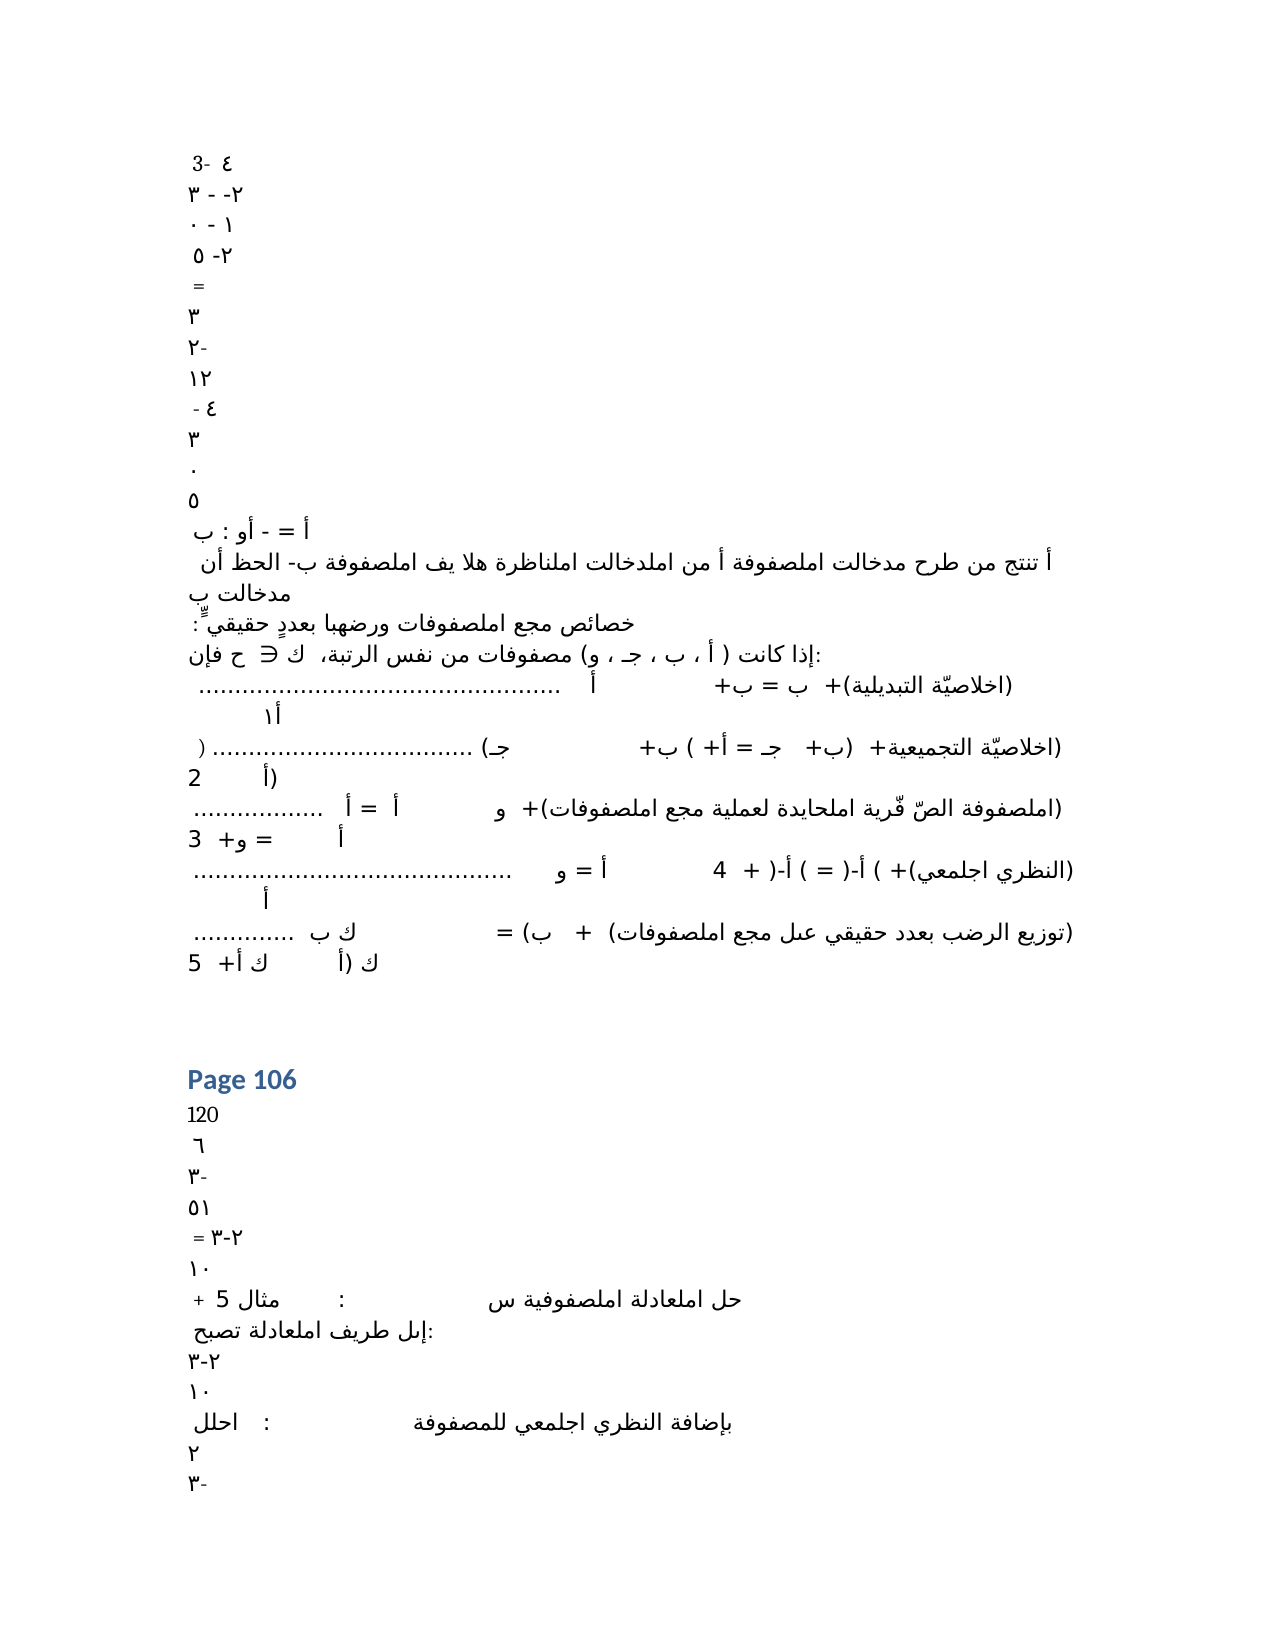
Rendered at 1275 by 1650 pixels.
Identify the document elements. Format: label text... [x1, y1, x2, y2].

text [187, 150, 1087, 1007]
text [187, 1102, 1087, 1497]
subtitle Page 106 [187, 1061, 1087, 1097]
